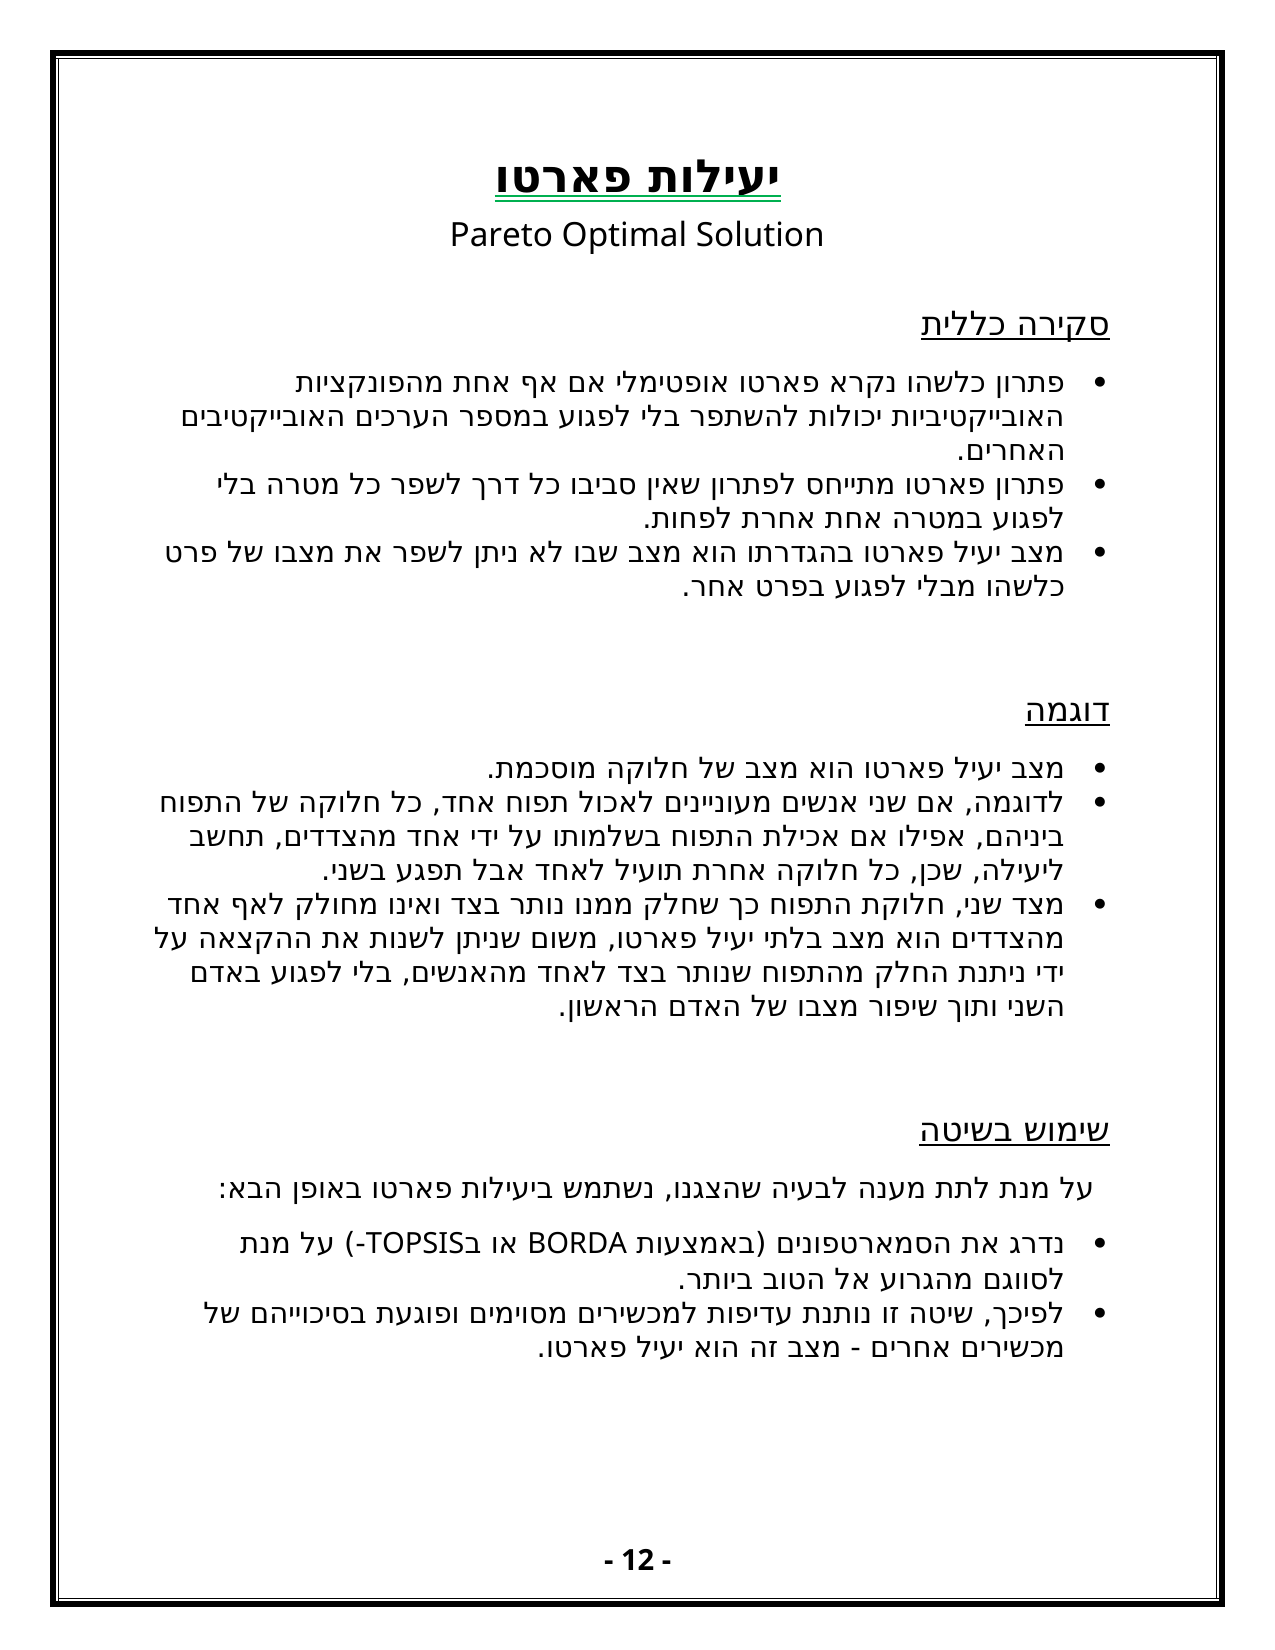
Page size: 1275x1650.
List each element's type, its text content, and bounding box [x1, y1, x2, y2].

list לדוגמה, אם שני אנשים מעוניינים לאכול תפוח אחד, כל חלוקה של התפוח ביניהם, אפילו אם אכילת התפוח בשלמותו על ידי אחד מהצדדים, תחשב ליעילה, שכן, כל חלוקה אחרת תועיל לאחד אבל תפגע בשני. [150, 786, 1095, 887]
list לפיכך, שיטה זו נותנת עדיפות למכשירים מסוימים ופוגעת בסיכוייהם של מכשירים אחרים - מצב זה הוא יעיל פארטו. [150, 1296, 1095, 1364]
text על מנת לתת מענה לבעיה שהצגנו, נשתמש ביעילות פארטו באופן הבא: [150, 1172, 1095, 1206]
list נדרג את הסמארטפונים (באמצעות BORDA או בTOPSIS-) על מנת לסווגם מהגרוע אל הטוב ביותר. [150, 1222, 1095, 1296]
text דוגמה [150, 690, 1110, 729]
text יעילות פארטו [150, 150, 1125, 203]
list מצב יעיל פארטו בהגדרתו הוא מצב שבו לא ניתן לשפר את מצבו של פרט כלשהו מבלי לפגוע בפרט אחר. [150, 535, 1095, 603]
text Pareto Optimal Solution [150, 211, 1125, 257]
list פתרון פארטו מתייחס לפתרון שאין סביבו כל דרך לשפר כל מטרה בלי לפגוע במטרה אחת אחרת לפחות. [150, 467, 1095, 535]
list מצב יעיל פארטו הוא מצב של חלוקה מוסכמת. [150, 752, 1095, 786]
list פתרון כלשהו נקרא פארטו אופטימלי אם אף אחת מהפונקציות האובייקטיביות יכולות להשתפר בלי לפגוע במספר הערכים האובייקטיבים האחרים. [150, 366, 1095, 467]
list מצד שני, חלוקת התפוח כך שחלק ממנו נותר בצד ואינו מחולק לאף אחד מהצדדים הוא מצב בלתי יעיל פארטו, משום שניתן לשנות את ההקצאה על ידי ניתנת החלק מהתפוח שנותר בצד לאחד מהאנשים, בלי לפגוע באדם השני ותוך שיפור מצבו של האדם הראשון. [150, 887, 1095, 1023]
text סקירה כללית [150, 304, 1110, 343]
text שימוש בשיטה [150, 1110, 1110, 1149]
